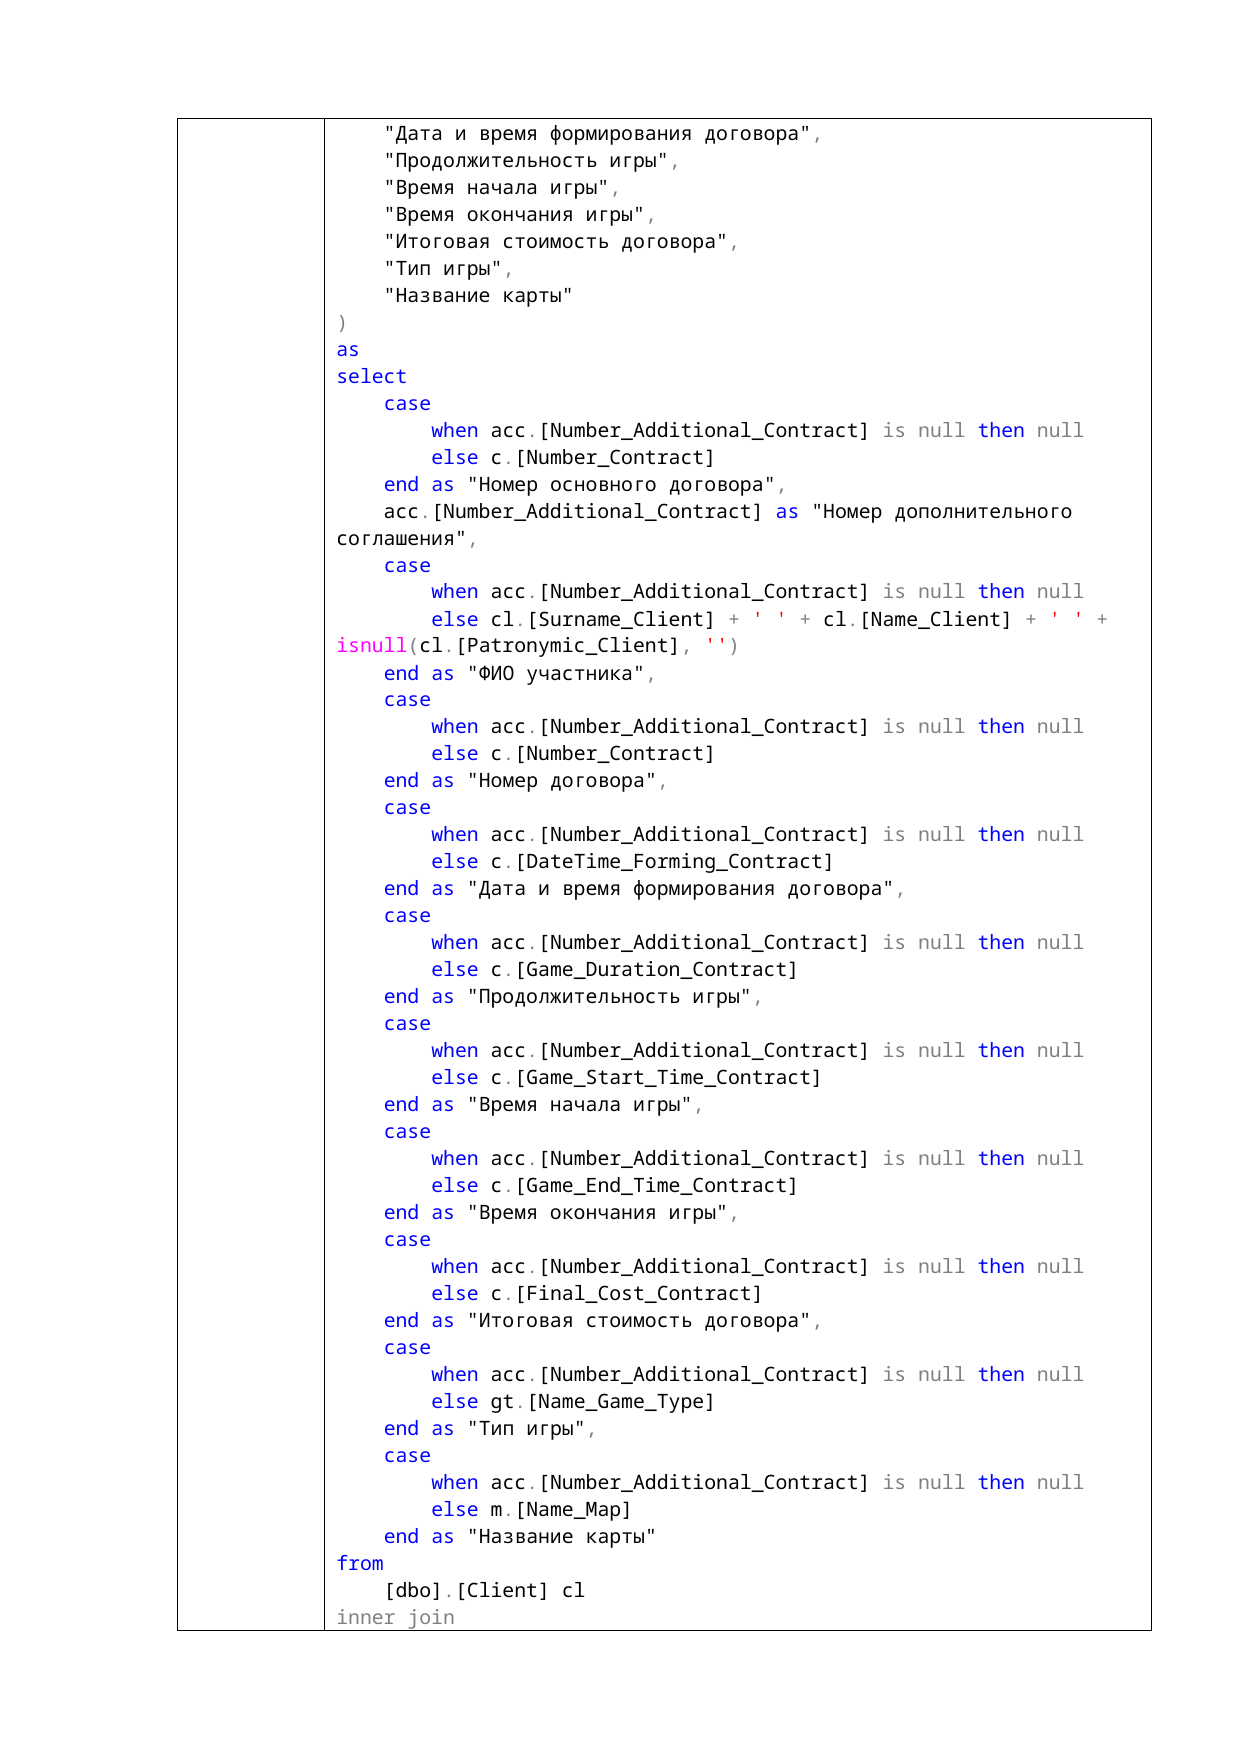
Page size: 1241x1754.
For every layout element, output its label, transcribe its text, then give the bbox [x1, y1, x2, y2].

table_cell V [178, 119, 324, 1630]
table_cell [325, 119, 1151, 1630]
